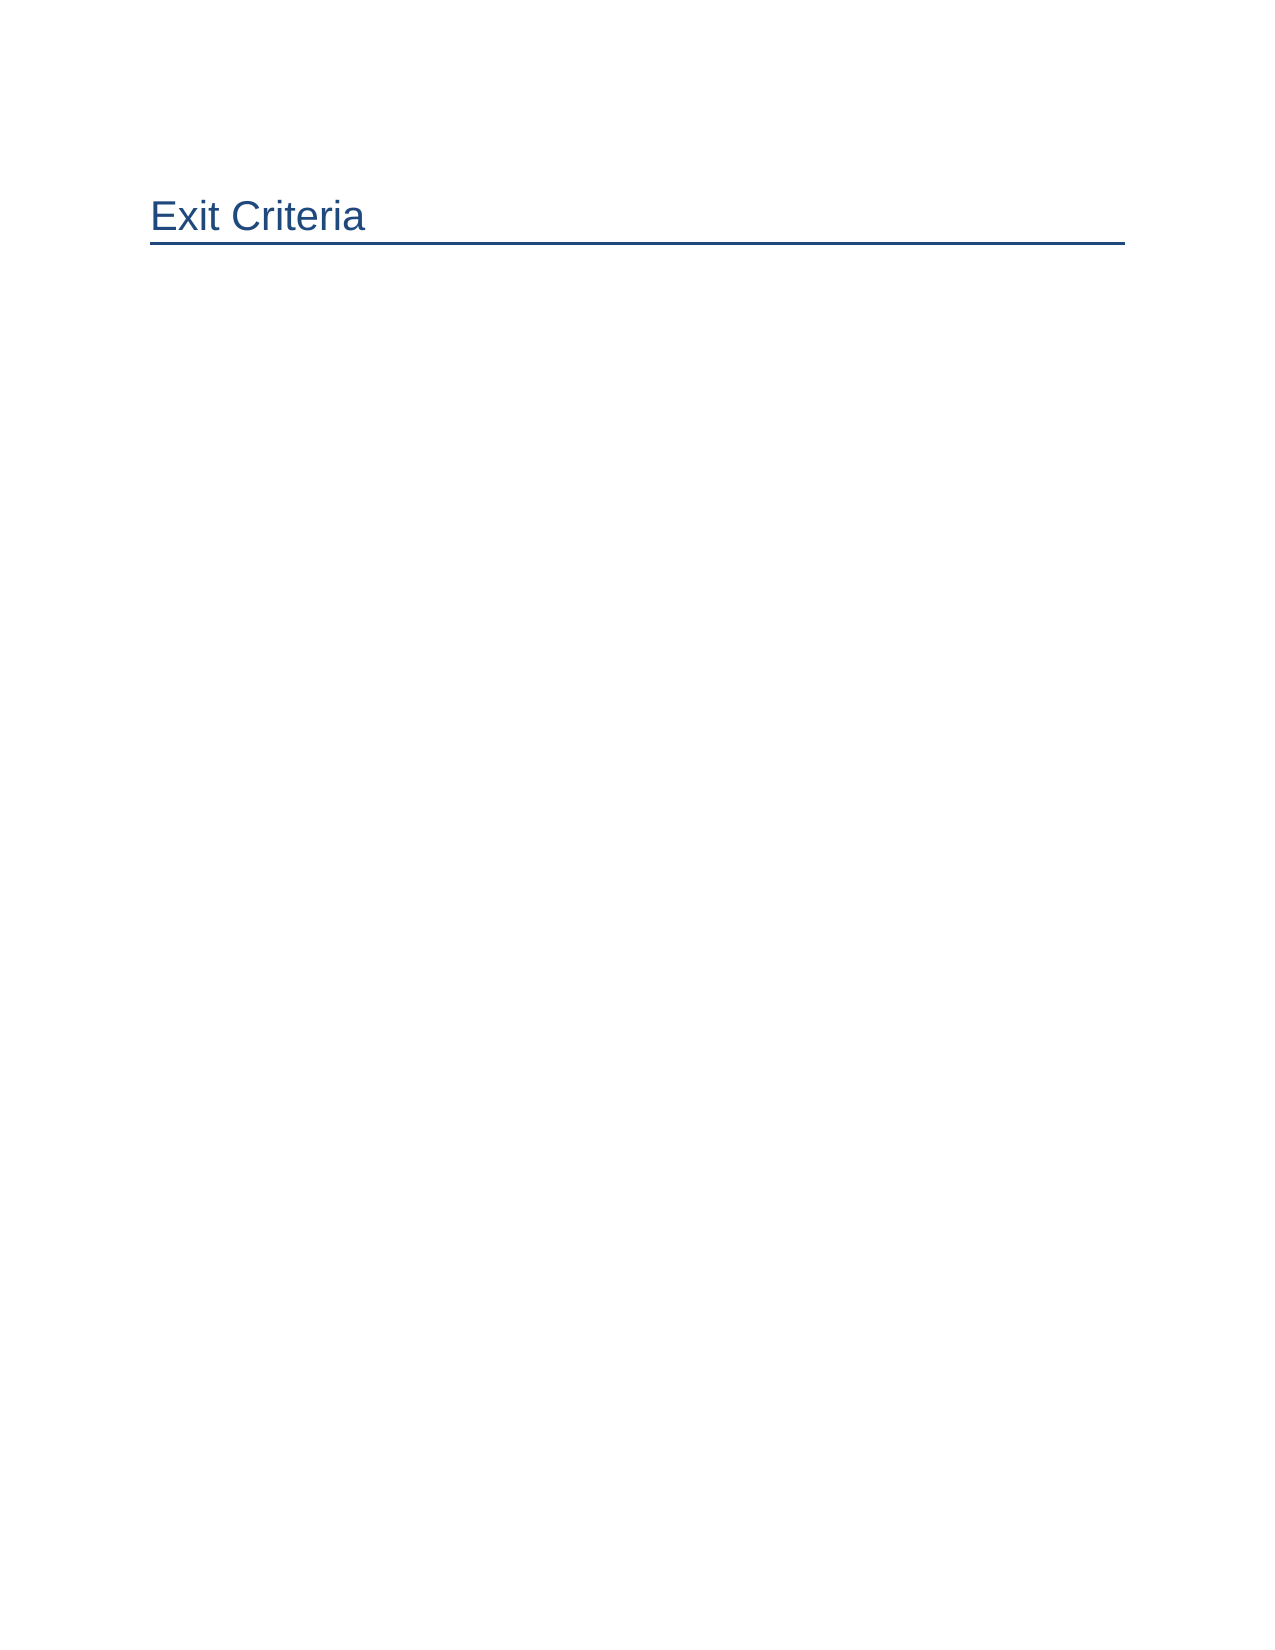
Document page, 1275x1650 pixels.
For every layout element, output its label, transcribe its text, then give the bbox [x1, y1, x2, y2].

subtitle Exit Criteria [150, 192, 1125, 242]
